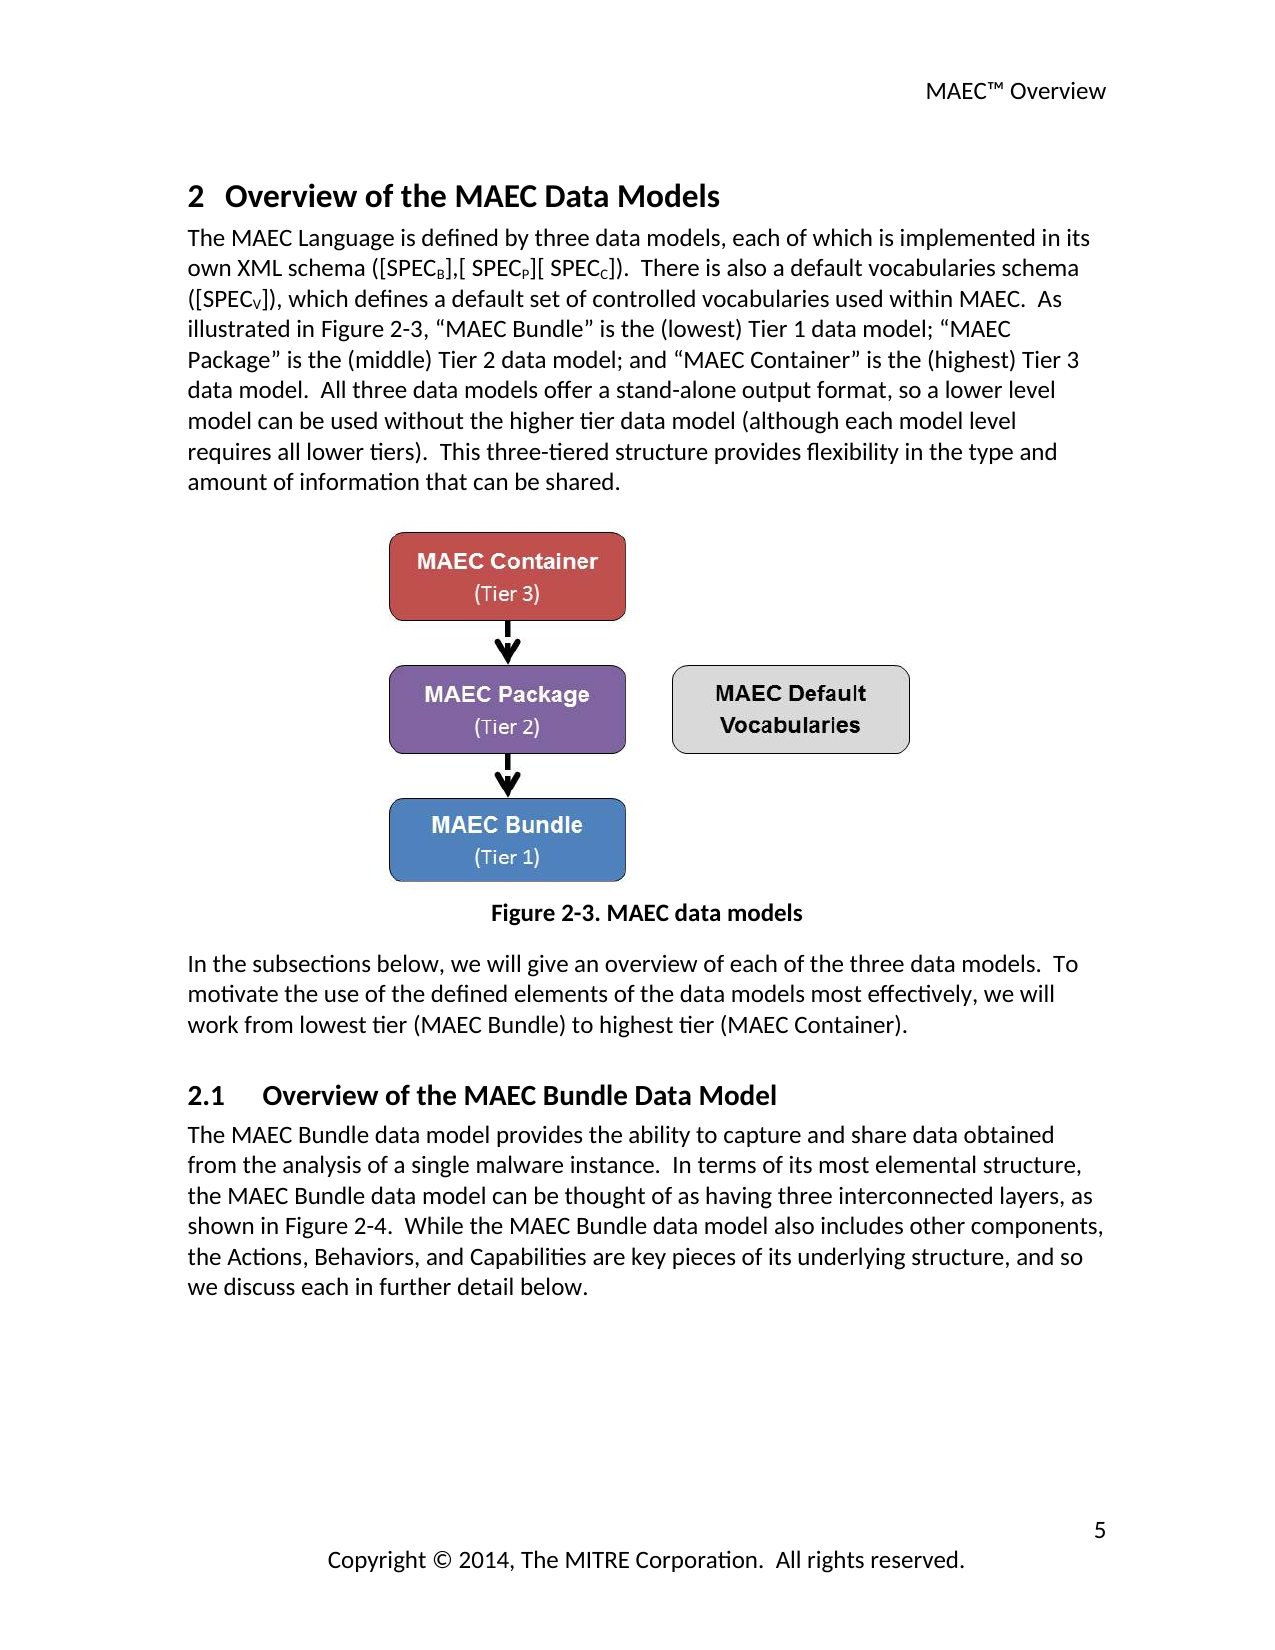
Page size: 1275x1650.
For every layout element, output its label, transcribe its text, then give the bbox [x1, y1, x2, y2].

subtitle Overview of the MAEC Bundle Data Model [187, 1077, 1106, 1113]
picture [365, 521, 929, 897]
text In the subsections below, we will give an overview of each of the three data models. To motivate the use of the defined elements of the data models most effectively, we will work from lowest tier (MAEC Bundle) to highest tier (MAEC Container). [187, 948, 1106, 1039]
subtitle Overview of the MAEC Data Models [187, 175, 1106, 216]
